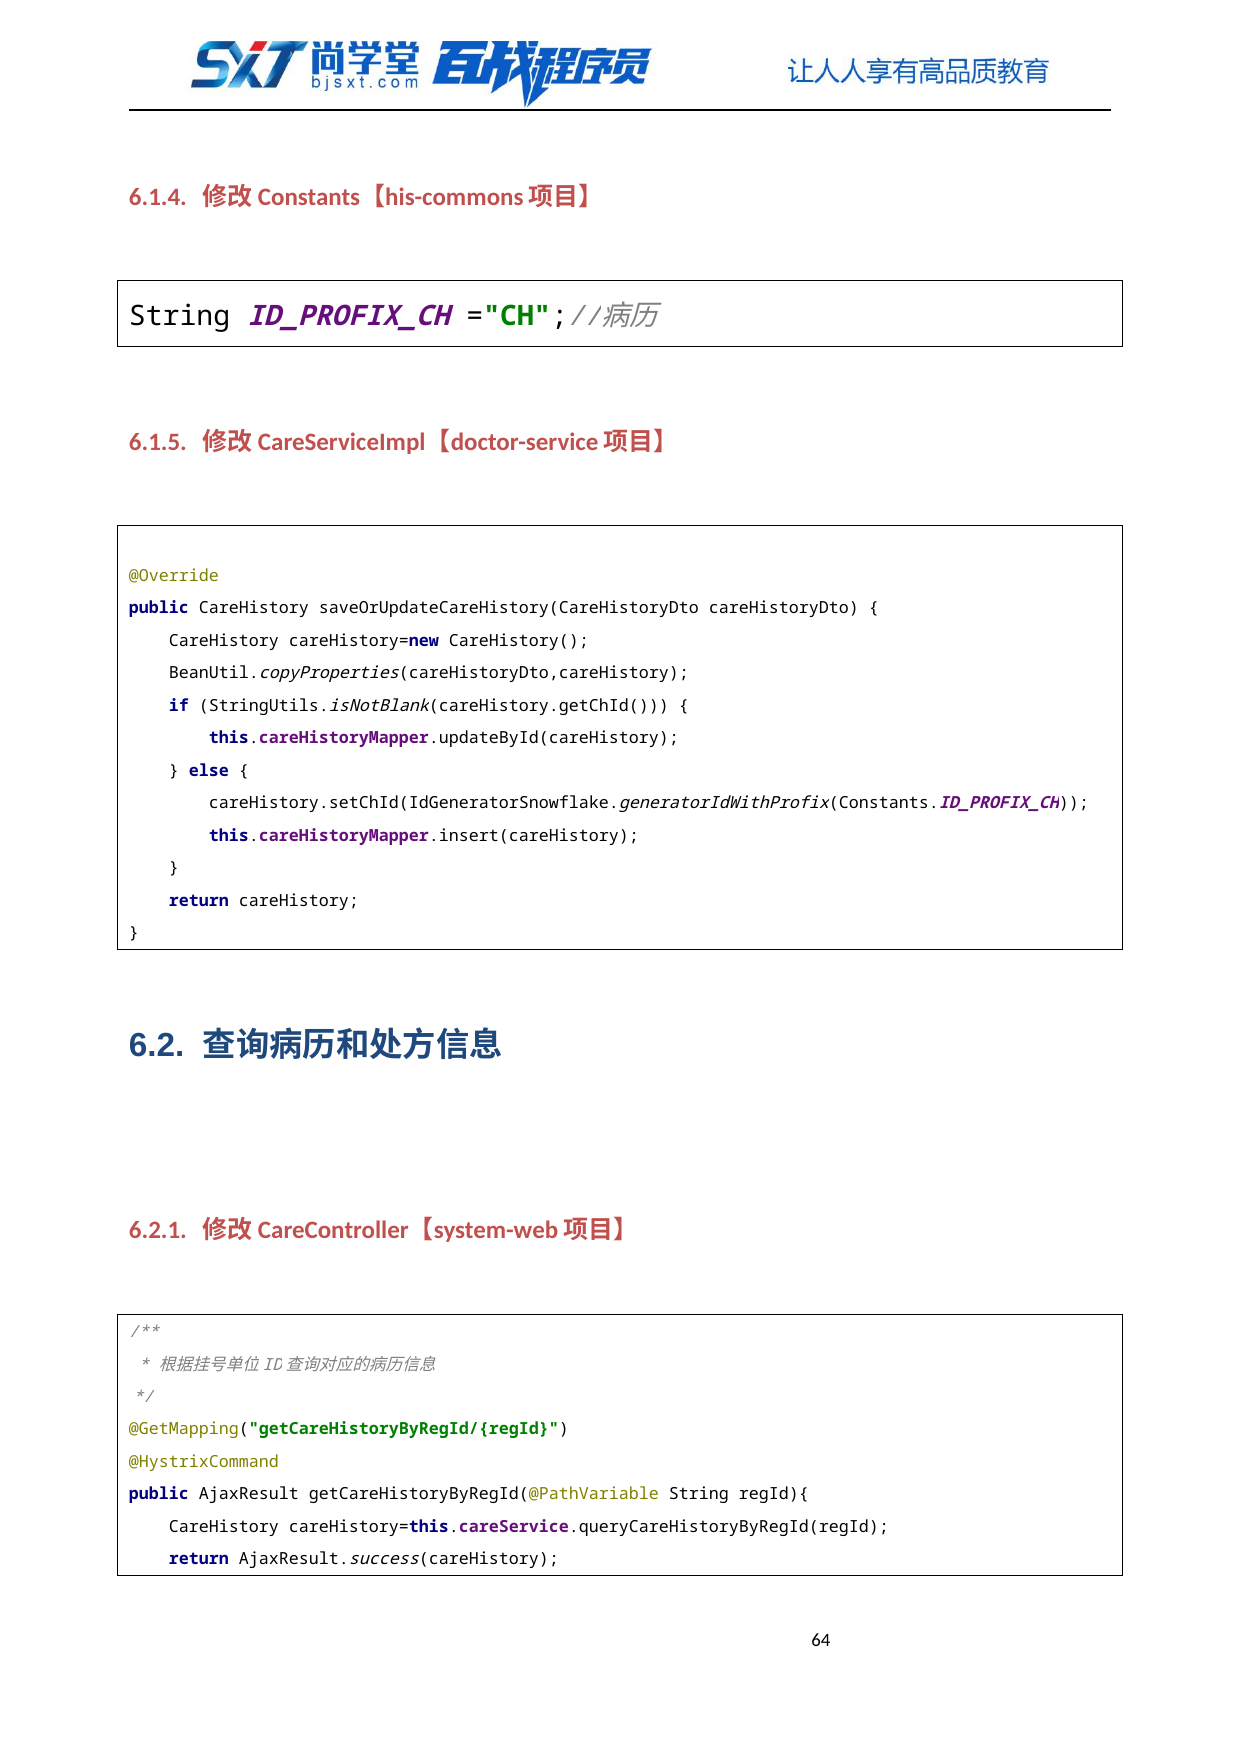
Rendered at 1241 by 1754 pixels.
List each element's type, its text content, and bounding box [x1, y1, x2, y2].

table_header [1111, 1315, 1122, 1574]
picture [187, 41, 1053, 108]
subtitle 查询病历和处方信息 [129, 1009, 1111, 1074]
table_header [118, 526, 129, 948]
subtitle 修改CareServiceImpl【doctor-service项目】 [129, 407, 1111, 472]
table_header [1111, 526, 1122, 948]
subtitle 修改CareController【system-web项目】 [129, 1195, 1111, 1260]
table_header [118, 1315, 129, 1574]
subtitle 修改Constants【his-commons项目】 [129, 162, 1111, 227]
